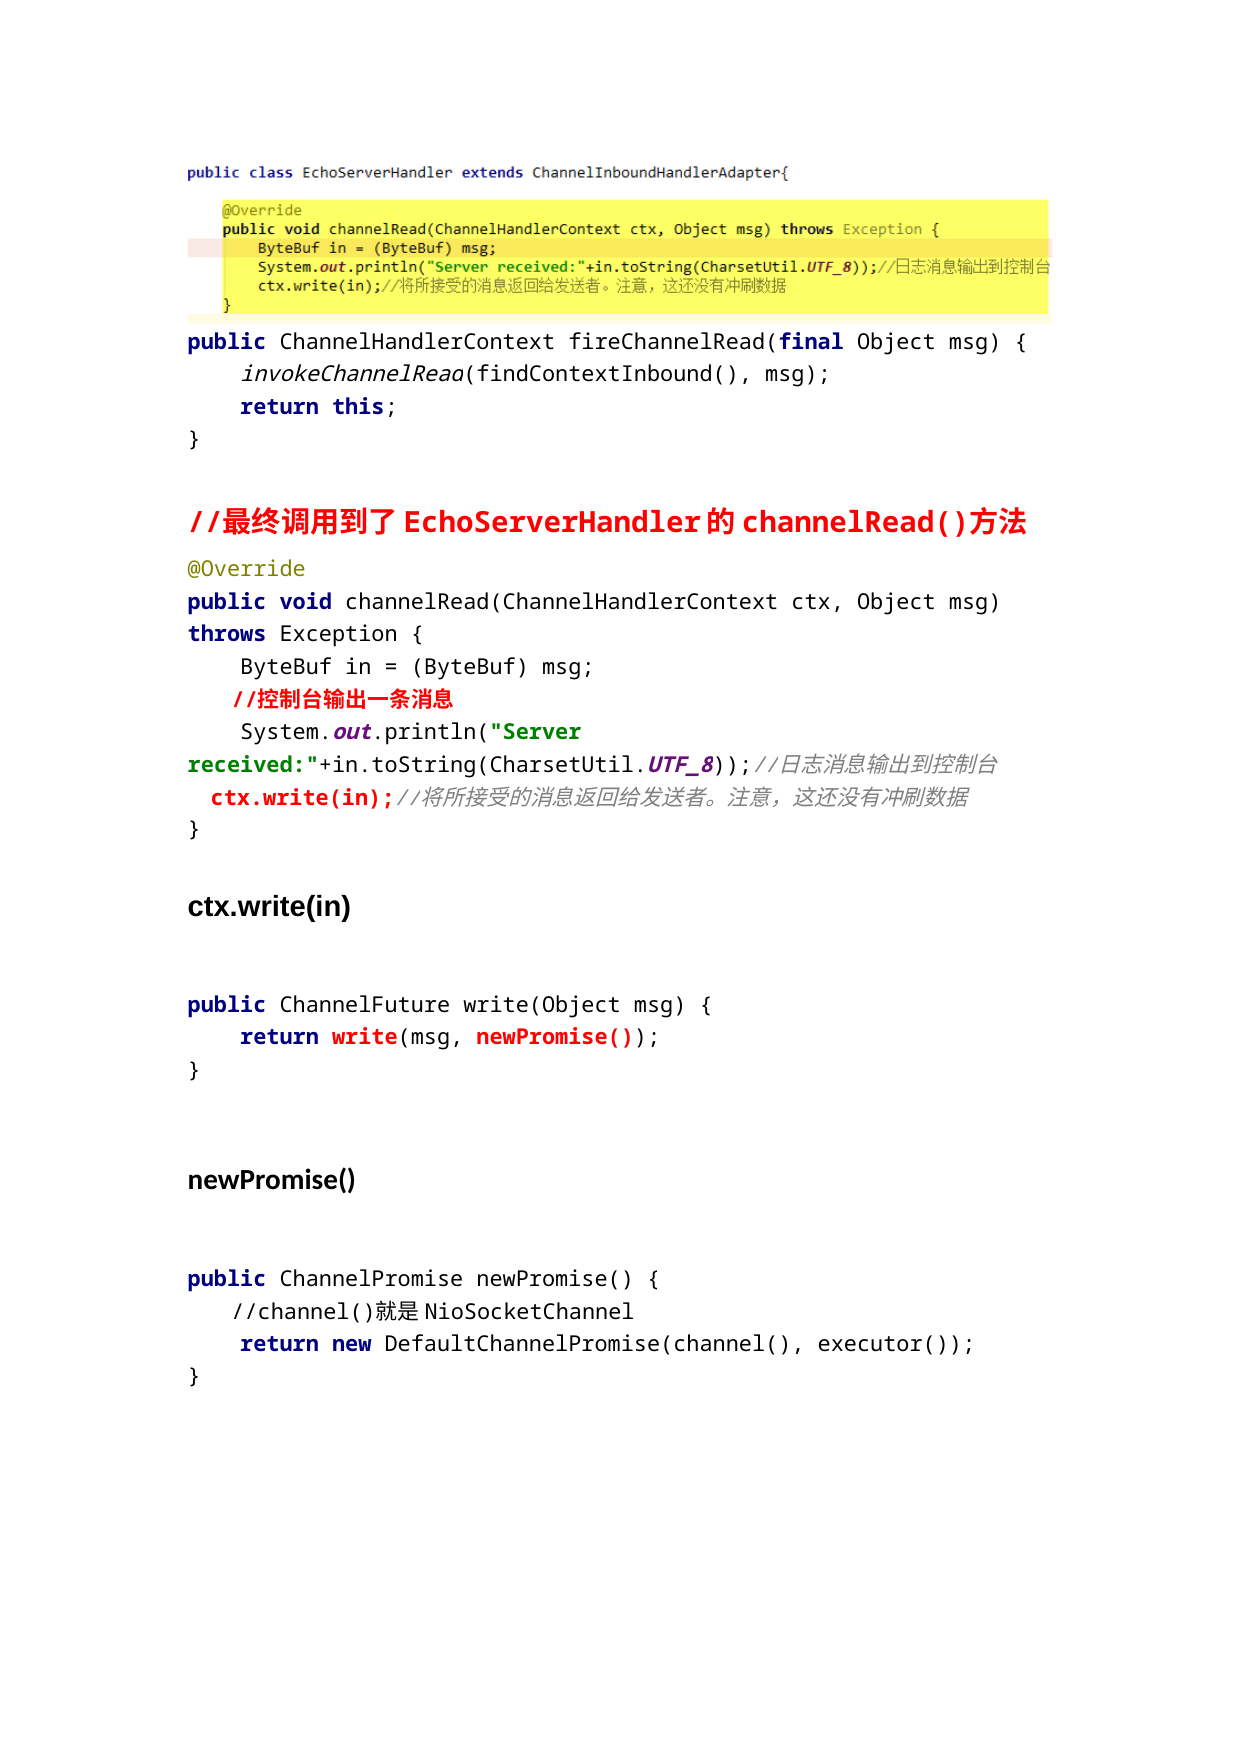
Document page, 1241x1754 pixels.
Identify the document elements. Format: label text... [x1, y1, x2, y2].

picture [187, 162, 1053, 324]
text //最终调用到了EchoServerHandler的channelRead()方法 [187, 487, 1053, 552]
text @Override public void channelRead(ChannelHandlerContext ctx, Object msg) throws Exception { ByteBuf in = (ByteBuf) msg; [187, 552, 1053, 682]
text public ChannelFuture write(Object msg) { return write(msg, newPromise()); } [187, 987, 1053, 1085]
text //channel()就是 NioSocketChannel return new DefaultChannelPromise(channel(), executor()); } [187, 1294, 1053, 1391]
subtitle newPromise() [187, 1146, 1053, 1211]
text public ChannelHandlerContext fireChannelRead(final Object msg) { invokeChannelRead(findContextInbound(), msg); return this; } [187, 324, 1053, 454]
text //控制台输出一条消息 System.out.println("Server received:"+in.toString(CharsetUtil.UTF_8));//日志消息输出到控制台 ctx.write(in);//将所接受的消息返回给发送者。注意，这还没有冲刷数据 } [187, 682, 1053, 844]
subtitle ctx.write(in) [187, 874, 1053, 939]
text public ChannelPromise newPromise() { [187, 1261, 1053, 1294]
